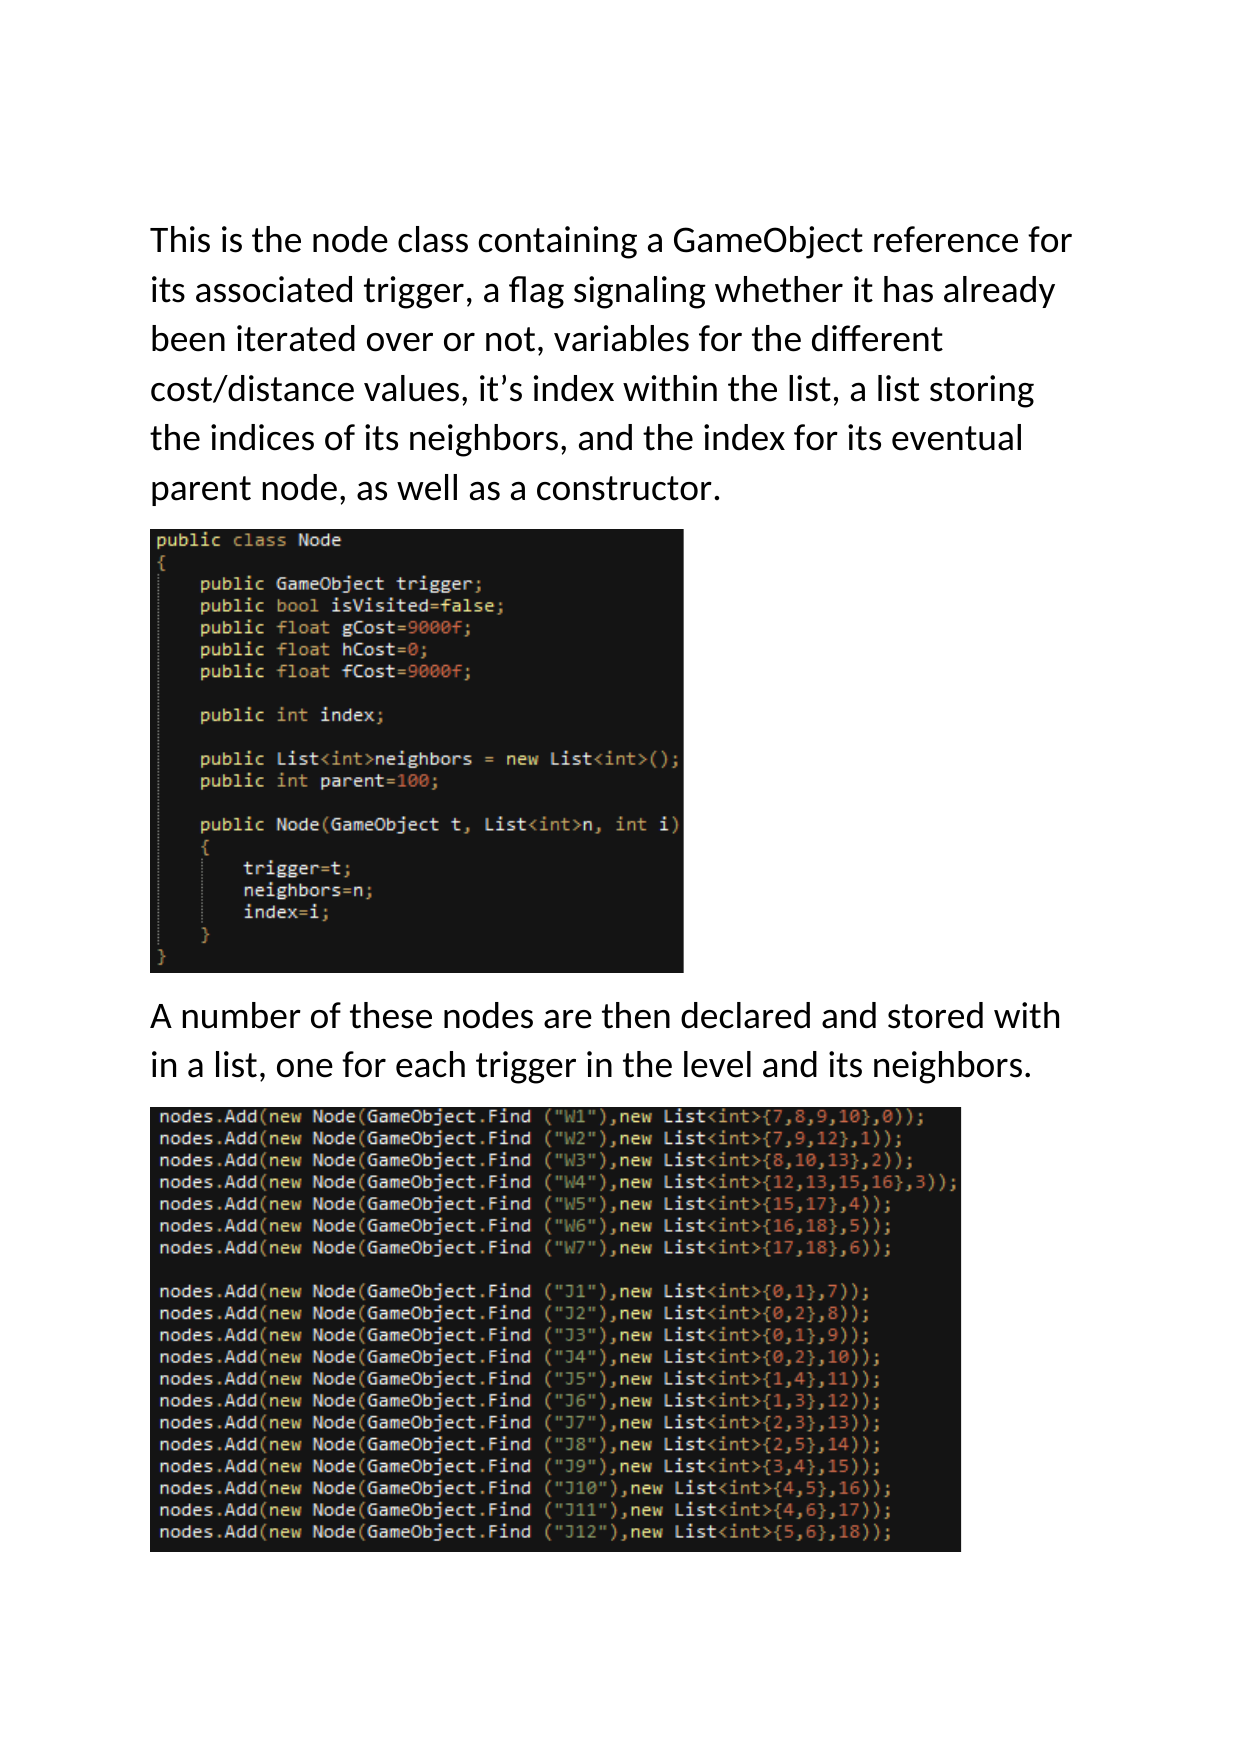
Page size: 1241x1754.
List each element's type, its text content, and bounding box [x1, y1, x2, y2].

picture [150, 529, 684, 973]
text A number of these nodes are then declared and stored with in a list, one for each trigger in the level and its neighbors. [150, 992, 1090, 1087]
picture [150, 1107, 962, 1552]
text This is the node class containing a GameObject reference for its associated trigger, a flag signaling whether it has already been iterated over or not, variables for the different cost/distance values, it’s index within the list, a list storing the indices of its neighbors, and the index for its eventual parent node, as well as a constructor. [150, 216, 1090, 509]
